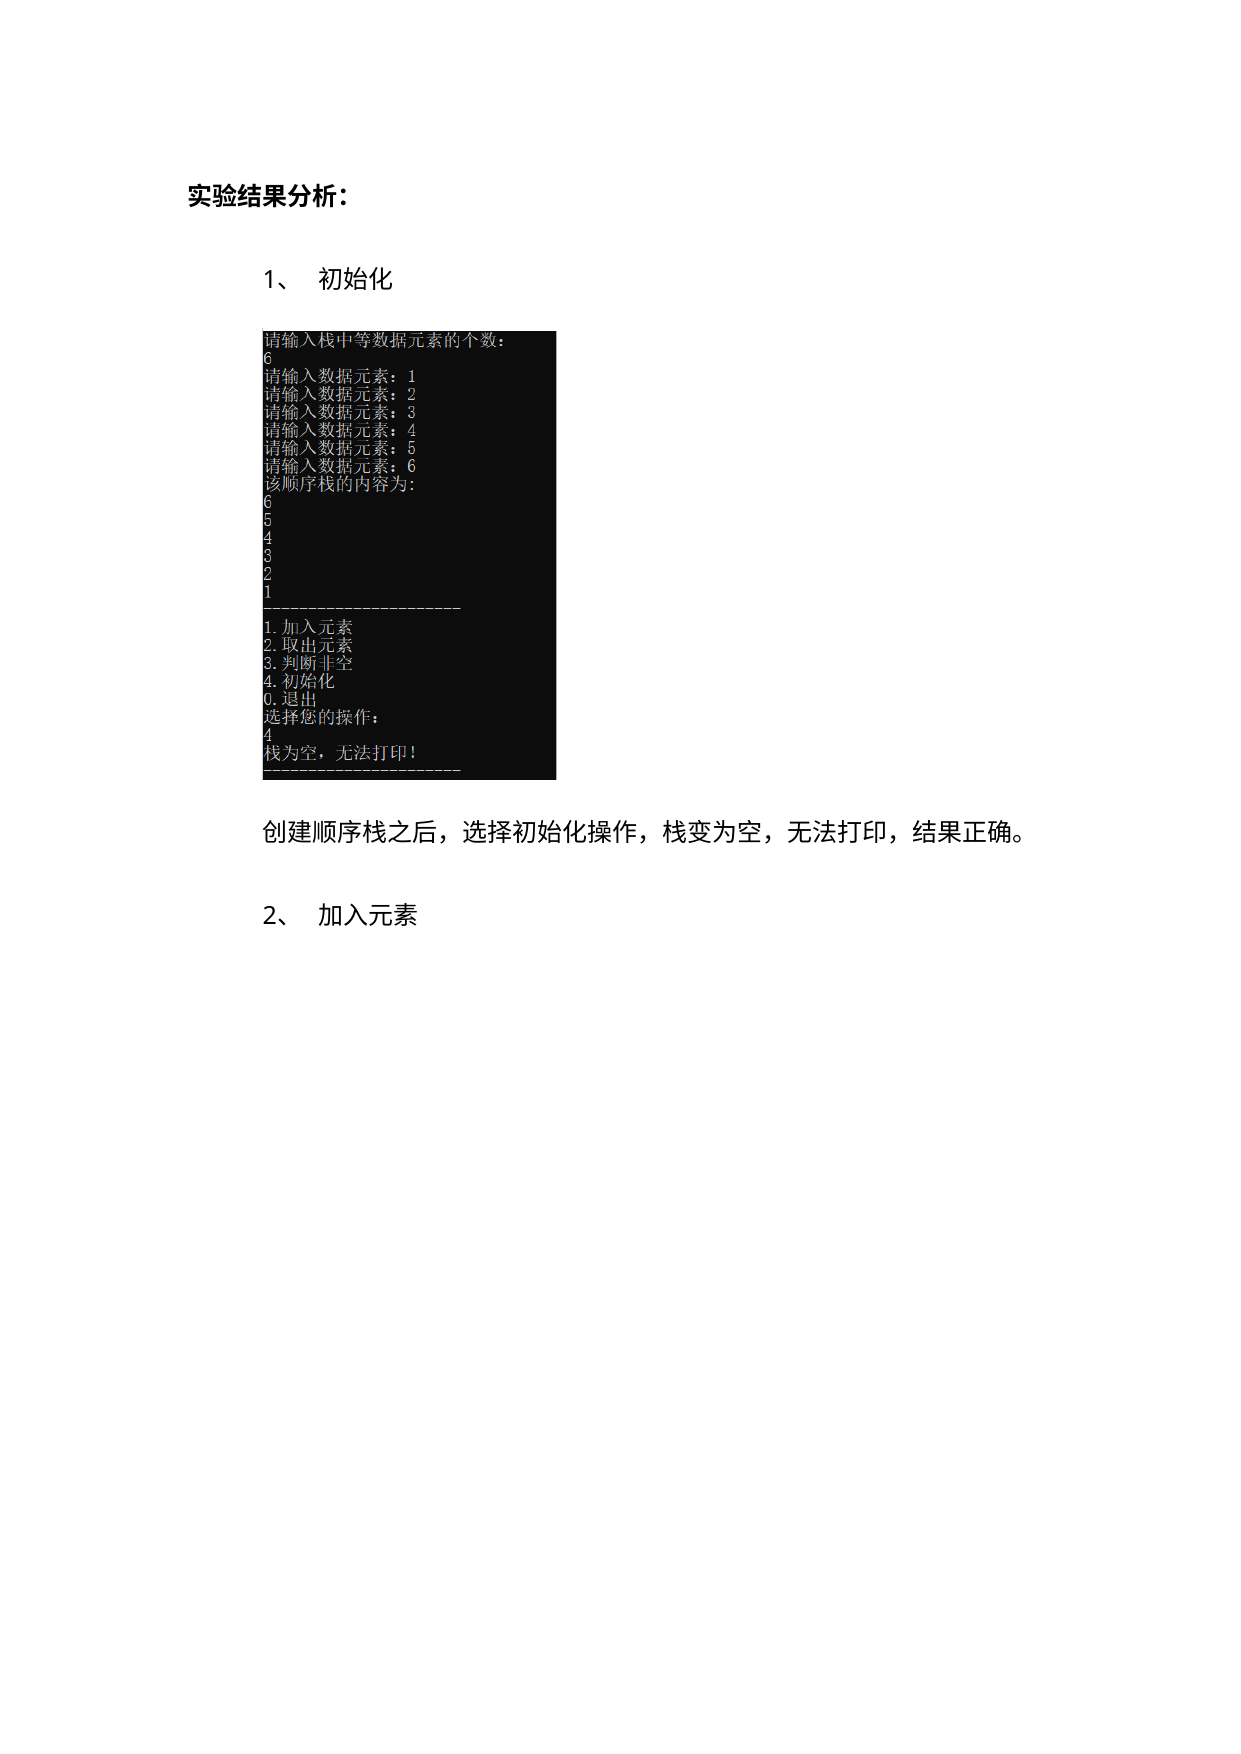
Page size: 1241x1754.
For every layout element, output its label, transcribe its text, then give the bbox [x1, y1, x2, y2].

list 加入元素 [262, 881, 1053, 946]
list 初始化 [262, 245, 1053, 310]
picture [262, 328, 557, 780]
text 创建顺序栈之后，选择初始化操作，栈变为空，无法打印，结果正确。 [262, 798, 1053, 863]
text 实验结果分析： [187, 162, 1053, 227]
